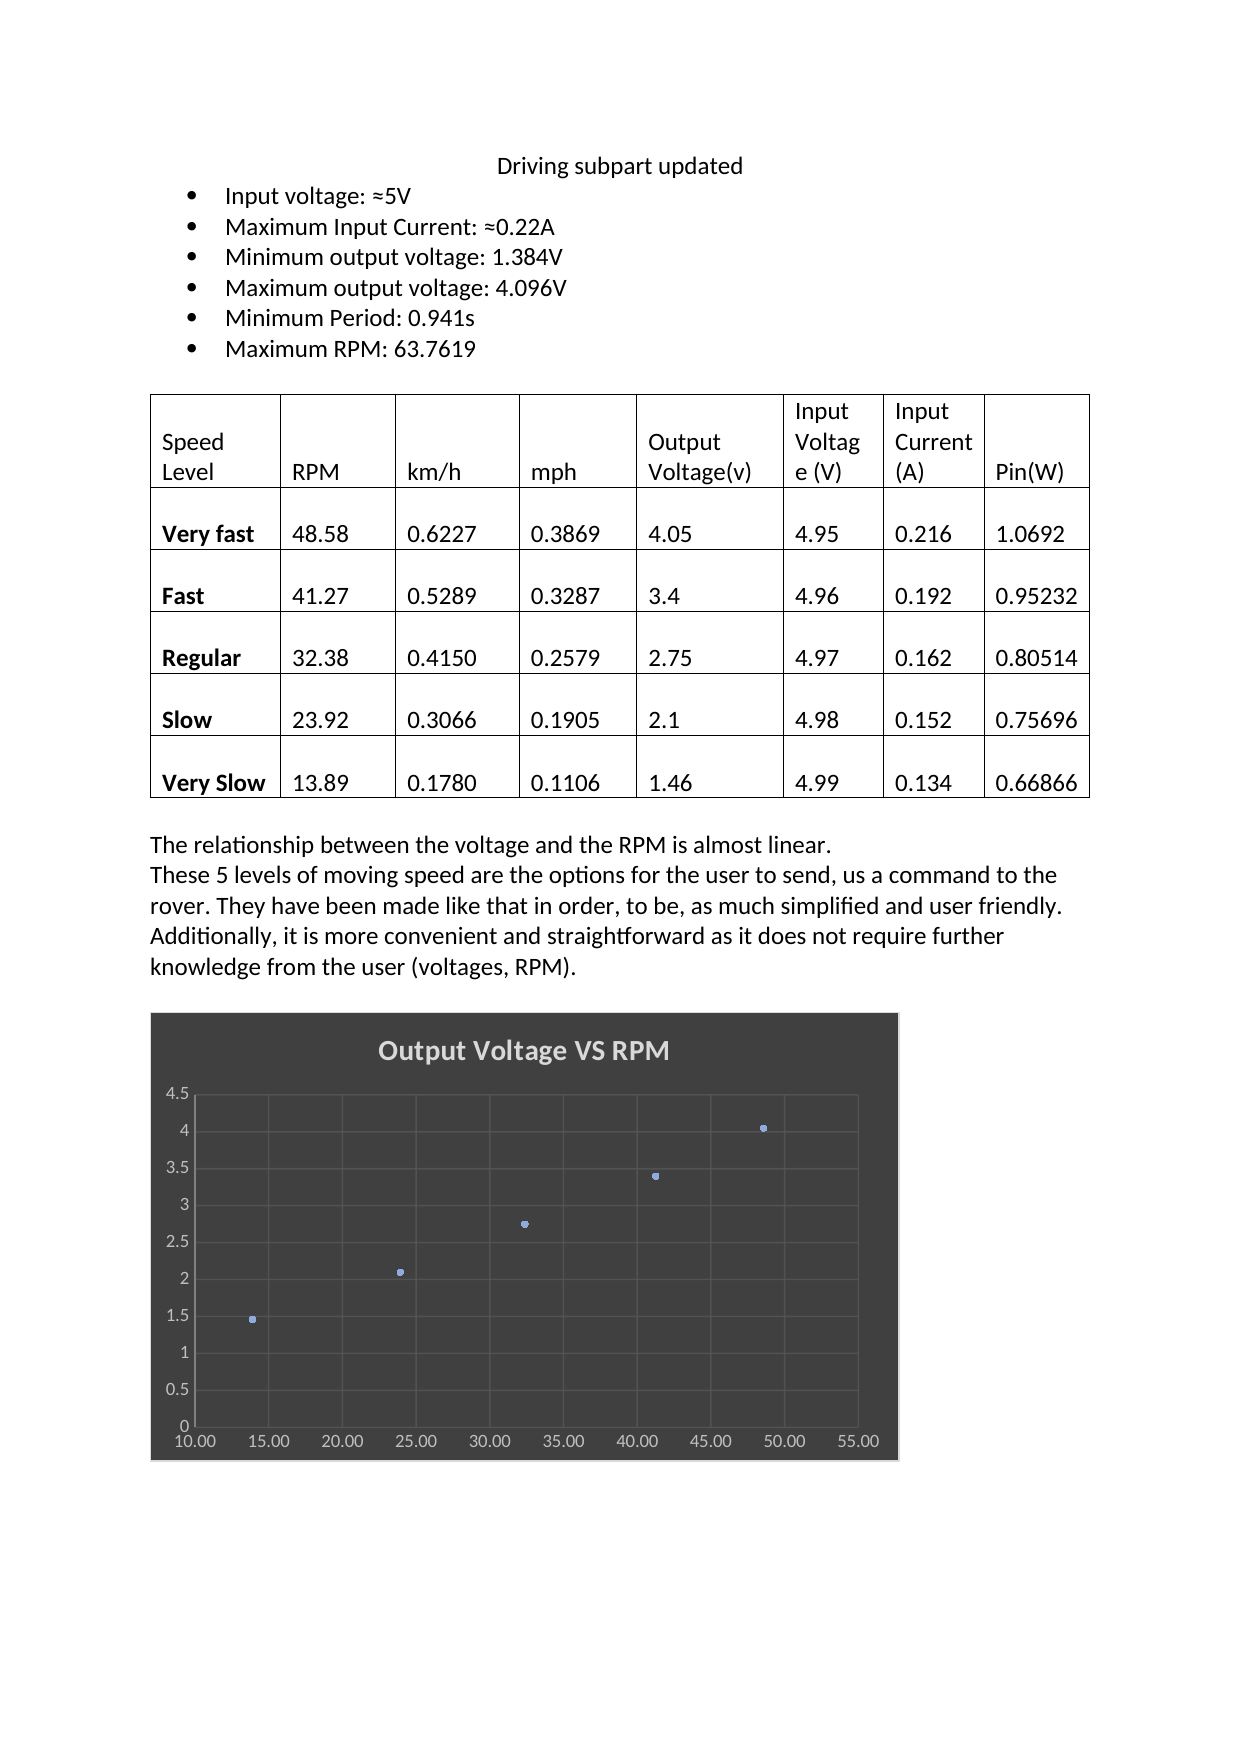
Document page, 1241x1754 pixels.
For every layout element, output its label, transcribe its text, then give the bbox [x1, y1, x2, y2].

list Maximum RPM: 63.7619 [187, 333, 1090, 364]
table_cell 0.2579 [520, 612, 636, 673]
table_header RPM [281, 395, 395, 487]
table_cell 4.96 [784, 550, 883, 611]
table_cell 0.162 [884, 612, 984, 673]
text These 5 levels of moving speed are the options for the user to send, us a command to the rover. They have been made like that in order, to be, as much simplified and user friendly. Additionally, it is more convenient and straightforward as it does not require further knowledge from the user (voltages, RPM). [150, 859, 1090, 981]
table_header Input Voltage (V) [784, 395, 883, 487]
table_cell 0.3287 [520, 550, 636, 611]
table_cell 13.89 [281, 736, 395, 797]
list Minimum output voltage: 1.384V [187, 242, 1090, 272]
list Input voltage: ≈5V [187, 181, 1090, 211]
table_cell Fast [151, 550, 280, 611]
table_cell 0.5289 [396, 550, 519, 611]
table_cell 1.0692 [985, 488, 1089, 549]
table_cell 0.216 [884, 488, 984, 549]
table_cell 0.192 [884, 550, 984, 611]
table_cell 0.134 [884, 736, 984, 797]
table_cell 2.1 [637, 674, 783, 735]
table_header Speed Level [151, 395, 280, 487]
table_cell 4.95 [784, 488, 883, 549]
table_cell 0.95232 [985, 550, 1089, 611]
table_header Output Voltage(v) [637, 395, 783, 487]
table_cell 0.6227 [396, 488, 519, 549]
table_cell 4.97 [784, 612, 883, 673]
text Driving subpart updated [150, 150, 1090, 181]
table_cell 2.75 [637, 612, 783, 673]
table_cell Regular [151, 612, 280, 673]
table_cell 4.05 [637, 488, 783, 549]
text The relationship between the voltage and the RPM is almost linear. [150, 829, 1090, 859]
table_cell 4.98 [784, 674, 883, 735]
table_cell 0.1905 [520, 674, 636, 735]
list Maximum Input Current: ≈0.22A [187, 211, 1090, 242]
table_cell 0.75696 [985, 674, 1089, 735]
table_cell 1.46 [637, 736, 783, 797]
table_cell 0.3066 [396, 674, 519, 735]
table_cell 41.27 [281, 550, 395, 611]
table_cell 48.58 [281, 488, 395, 549]
table_cell Very Slow [151, 736, 280, 797]
table_cell Slow [151, 674, 280, 735]
table_cell 0.1106 [520, 736, 636, 797]
list Minimum Period: 0.941s [187, 303, 1090, 333]
table_cell 0.66866 [985, 736, 1089, 797]
table_header Input Current (A) [884, 395, 984, 487]
table_cell 32.38 [281, 612, 395, 673]
table_header km/h [396, 395, 519, 487]
table_cell 23.92 [281, 674, 395, 735]
table_cell 0.3869 [520, 488, 636, 549]
table_cell 3.4 [637, 550, 783, 611]
list Maximum output voltage: 4.096V [187, 272, 1090, 303]
table_cell 0.1780 [396, 736, 519, 797]
table_cell 0.4150 [396, 612, 519, 673]
table_header Pin(W) [985, 395, 1089, 487]
table_cell 0.80514 [985, 612, 1089, 673]
table_cell 0.152 [884, 674, 984, 735]
table_header mph [520, 395, 636, 487]
table_cell 4.99 [784, 736, 883, 797]
table_cell Very fast [151, 488, 280, 549]
